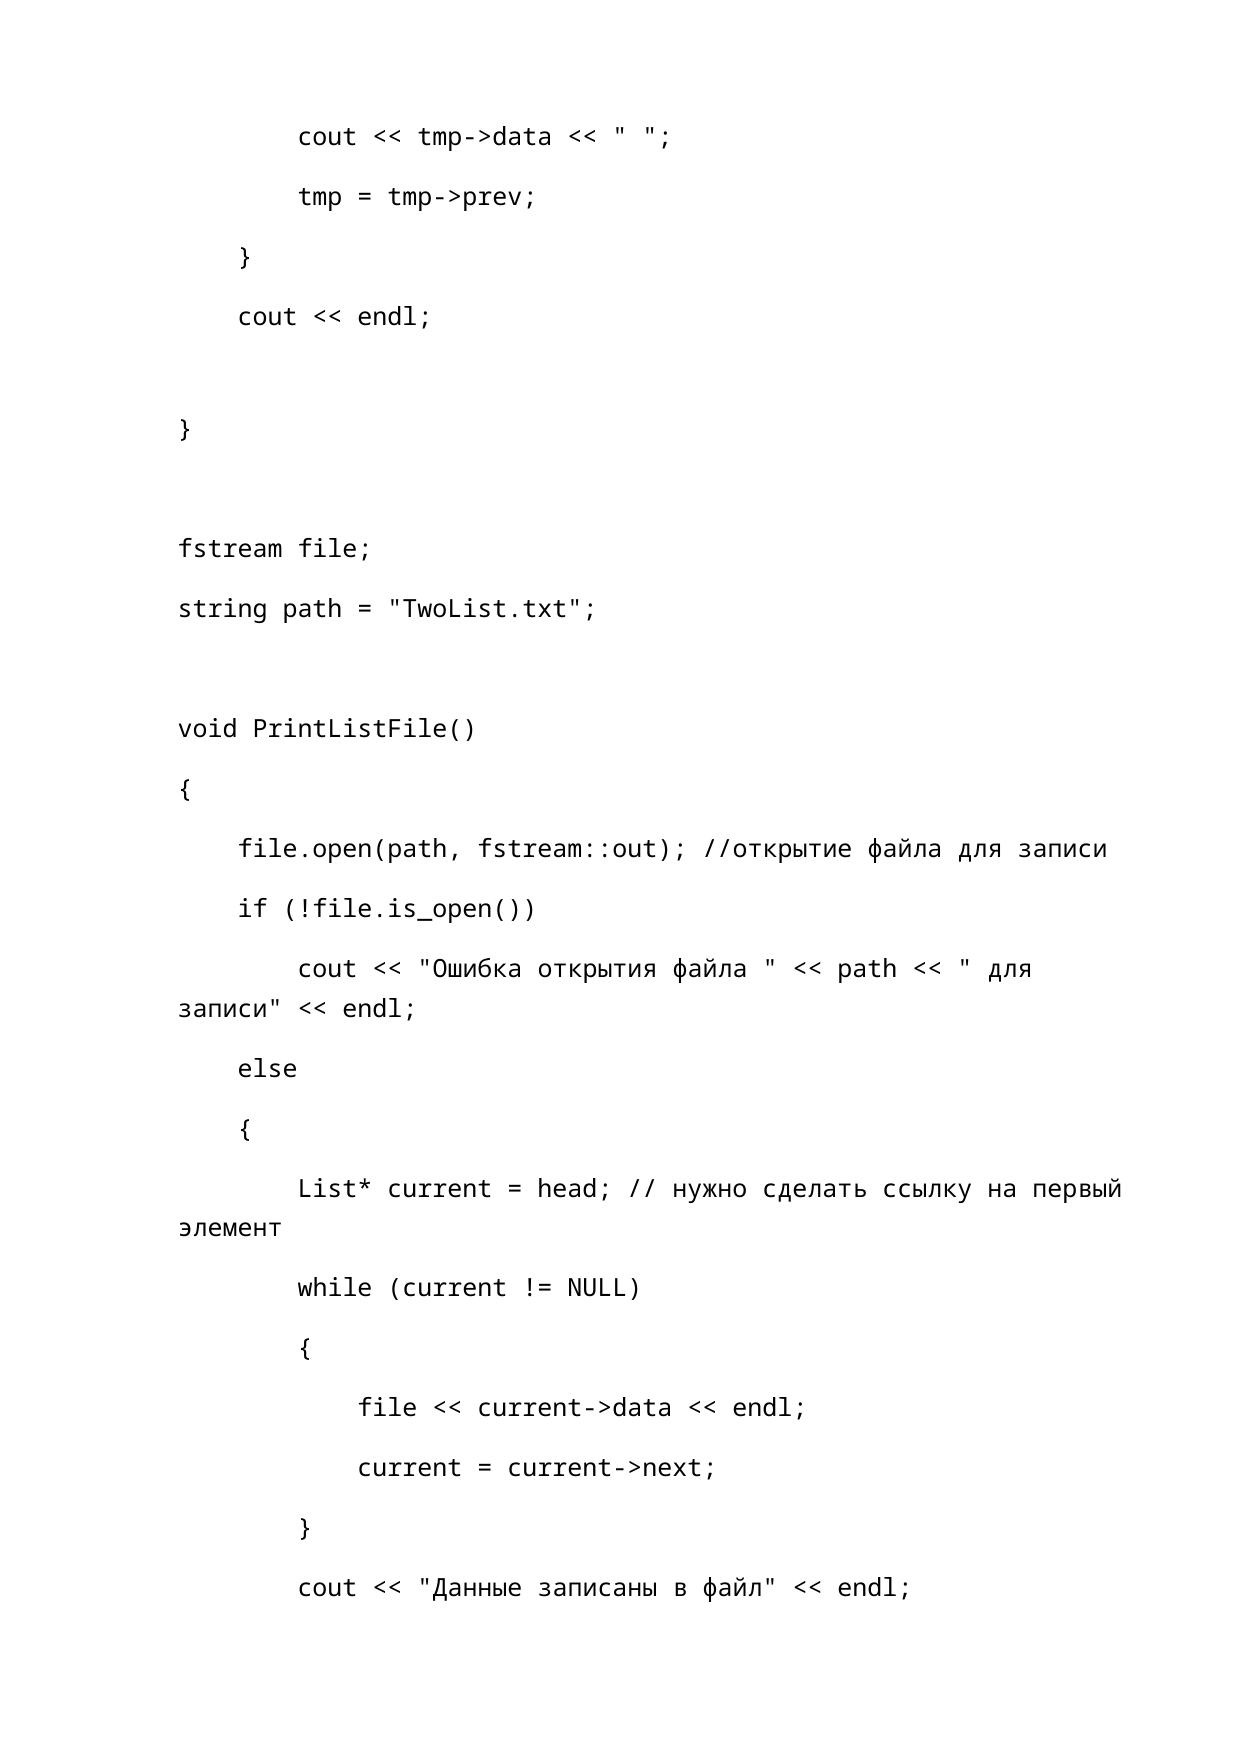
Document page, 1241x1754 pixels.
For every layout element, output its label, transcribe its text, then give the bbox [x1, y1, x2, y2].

text { [177, 771, 1152, 805]
text List* current = head; // нужно сделать ссылку на первый элемент [177, 1170, 1152, 1243]
text cout << "Ошибка открытия файла " << path << " для записи" << endl; [177, 951, 1152, 1024]
text void PrintListFile() [177, 711, 1152, 745]
text file.open(path, fstream::out); //открытие файла для записи [177, 831, 1152, 865]
text file << current->data << endl; [177, 1389, 1152, 1423]
text { [177, 1110, 1152, 1144]
text cout << "Данные записаны в файл" << endl; [177, 1569, 1152, 1603]
text if (!file.is_open()) [177, 891, 1152, 925]
text fstream file; [177, 531, 1152, 565]
text while (current != NULL) [177, 1269, 1152, 1303]
text } [177, 1509, 1152, 1543]
text tmp = tmp->prev; [177, 178, 1152, 212]
text string path = "TwoList.txt"; [177, 591, 1152, 625]
text cout << endl; [177, 298, 1152, 332]
text current = current->next; [177, 1449, 1152, 1483]
text else [177, 1050, 1152, 1084]
text } [177, 238, 1152, 272]
text } [177, 411, 1152, 445]
text { [177, 1329, 1152, 1363]
text cout << tmp->data << " "; [177, 118, 1152, 152]
